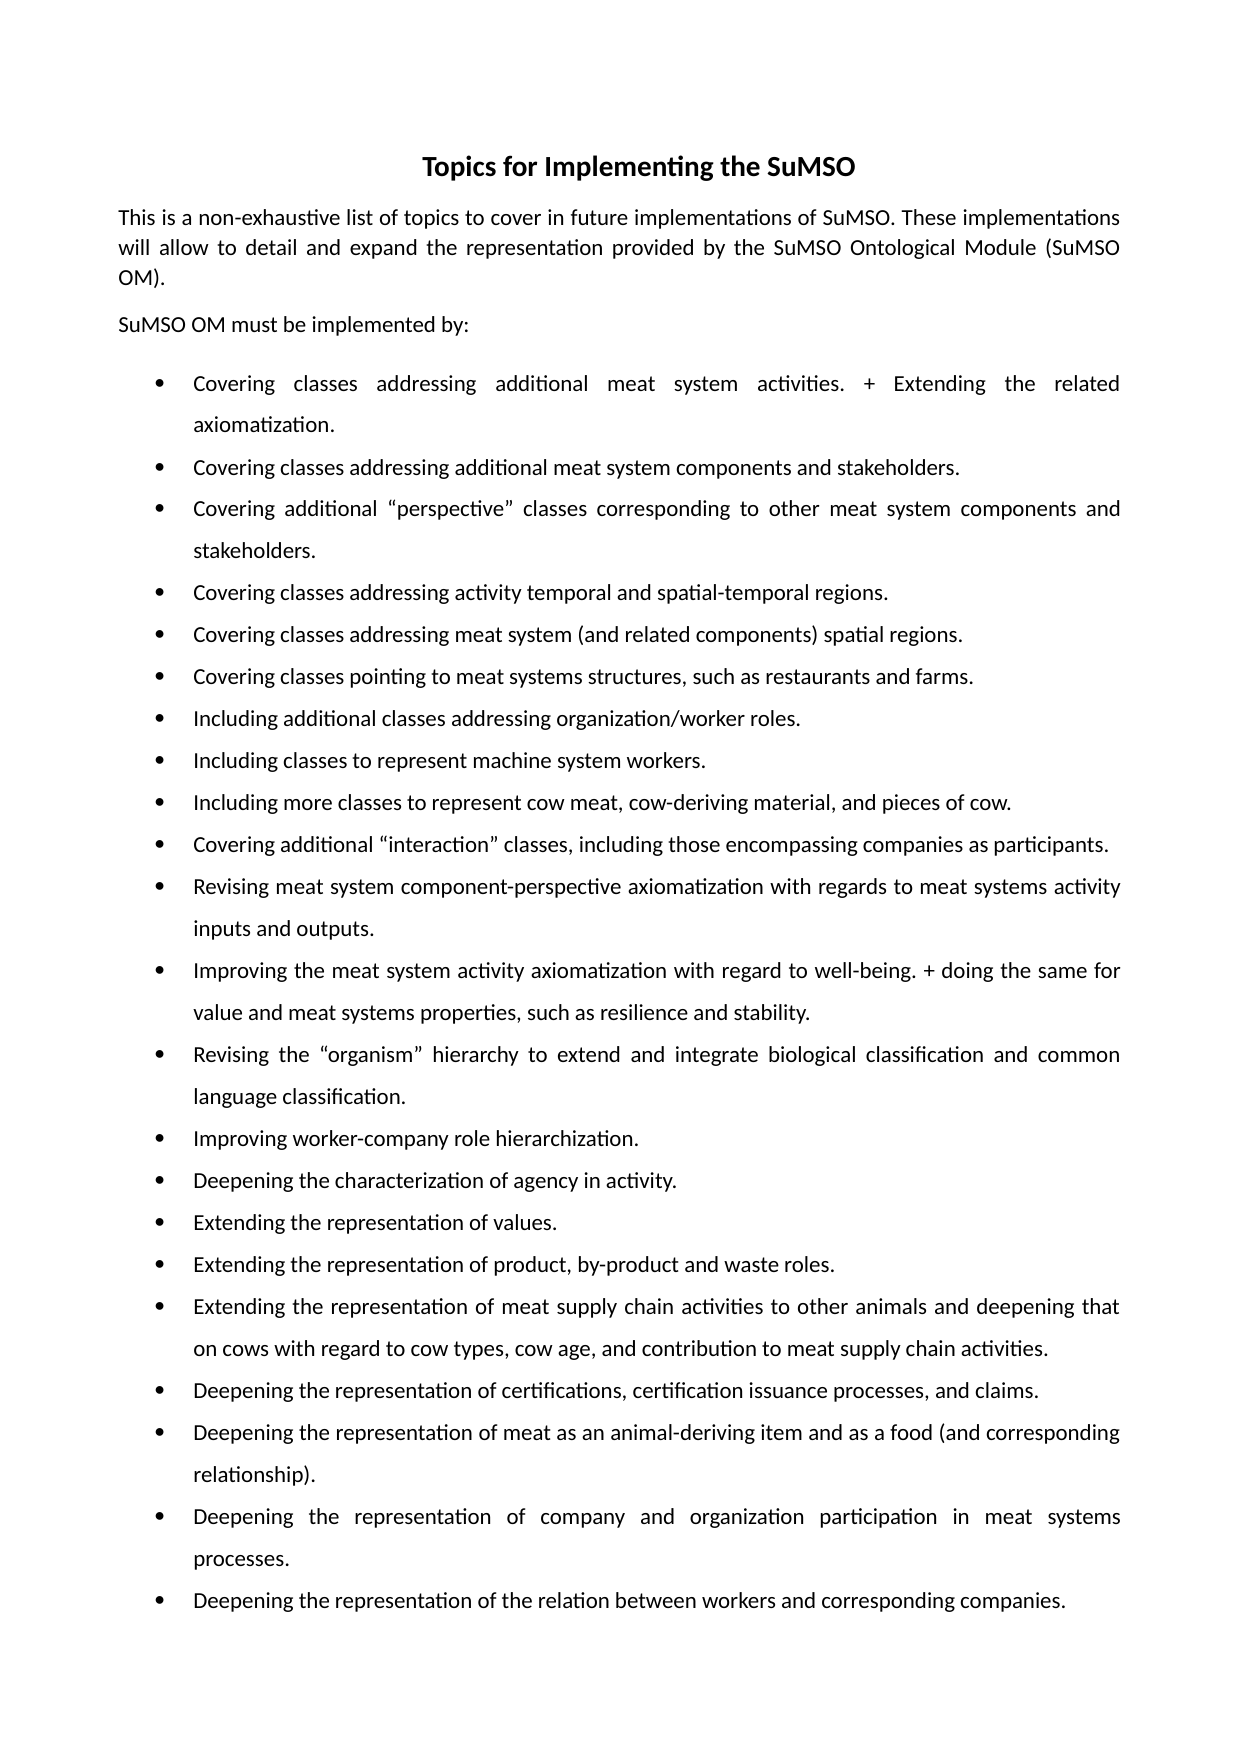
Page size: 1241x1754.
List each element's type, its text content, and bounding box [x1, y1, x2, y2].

list Deepening the representation of meat as an animal-deriving item and as a food (and corresponding relationship). [156, 1418, 1122, 1488]
text SuMSO OM must be implemented by: [118, 310, 1122, 338]
list Deepening the representation of company and organization participation in meat systems processes. [156, 1502, 1122, 1572]
list Covering classes addressing additional meat system activities. + Extending the related axiomatization. [156, 369, 1122, 439]
list Deepening the representation of the relation between workers and corresponding companies. [156, 1586, 1122, 1614]
list Deepening the characterization of agency in activity. [156, 1166, 1122, 1194]
list Improving worker-company role hierarchization. [156, 1124, 1122, 1152]
text This is a non-exhaustive list of topics to cover in future implementations of SuMSO. These implementations will allow to detail and expand the representation provided by the SuMSO Ontological Module (SuMSO OM). [118, 203, 1122, 291]
list Including more classes to represent cow meat, cow-deriving material, and pieces of cow. [156, 788, 1122, 816]
list Revising meat system component-perspective axiomatization with regards to meat systems activity inputs and outputs. [156, 872, 1122, 942]
list Covering classes addressing additional meat system components and stakeholders. [156, 453, 1122, 481]
list Improving the meat system activity axiomatization with regard to well-being. + doing the same for value and meat systems properties, such as resilience and stability. [156, 956, 1122, 1026]
list Covering additional “perspective” classes corresponding to other meat system components and stakeholders. [156, 494, 1122, 564]
list Covering additional “interaction” classes, including those encompassing companies as participants. [156, 830, 1122, 858]
list Covering classes addressing activity temporal and spatial-temporal regions. [156, 578, 1122, 607]
list Including additional classes addressing organization/worker roles. [156, 704, 1122, 732]
text Topics for Implementing the SuMSO [156, 148, 1122, 183]
list Deepening the representation of certifications, certification issuance processes, and claims. [156, 1376, 1122, 1404]
list Covering classes addressing meat system (and related components) spatial regions. [156, 621, 1122, 648]
list Including classes to represent machine system workers. [156, 746, 1122, 774]
list Extending the representation of values. [156, 1208, 1122, 1236]
list Extending the representation of product, by-product and waste roles. [156, 1250, 1122, 1278]
list Revising the “organism” hierarchy to extend and integrate biological classification and common language classification. [156, 1040, 1122, 1110]
list Extending the representation of meat supply chain activities to other animals and deepening that on cows with regard to cow types, cow age, and contribution to meat supply chain activities. [156, 1292, 1122, 1362]
list Covering classes pointing to meat systems structures, such as restaurants and farms. [156, 662, 1122, 691]
